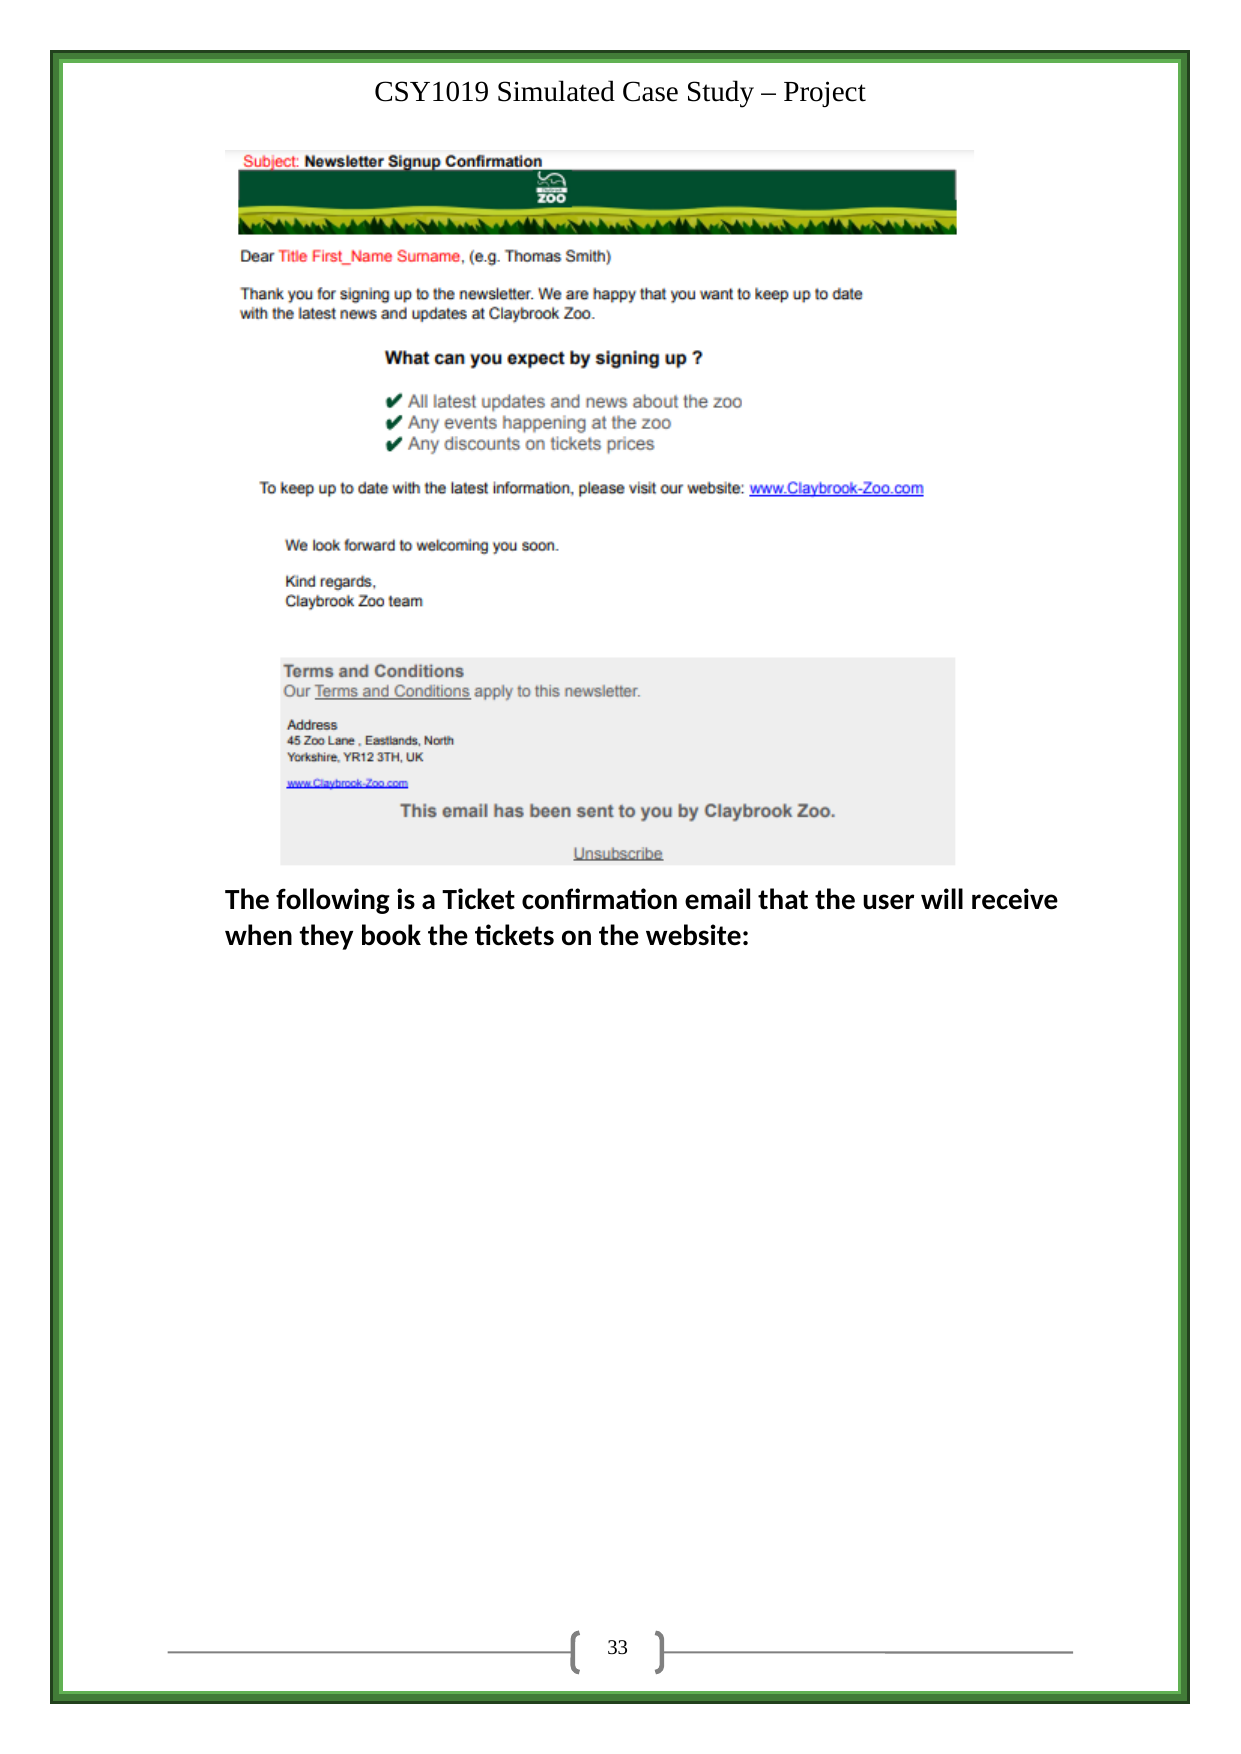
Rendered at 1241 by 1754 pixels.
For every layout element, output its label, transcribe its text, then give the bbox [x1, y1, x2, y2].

text The following is a Ticket confirmation email that the user will receive when they book the tickets on the website: [225, 881, 1090, 952]
